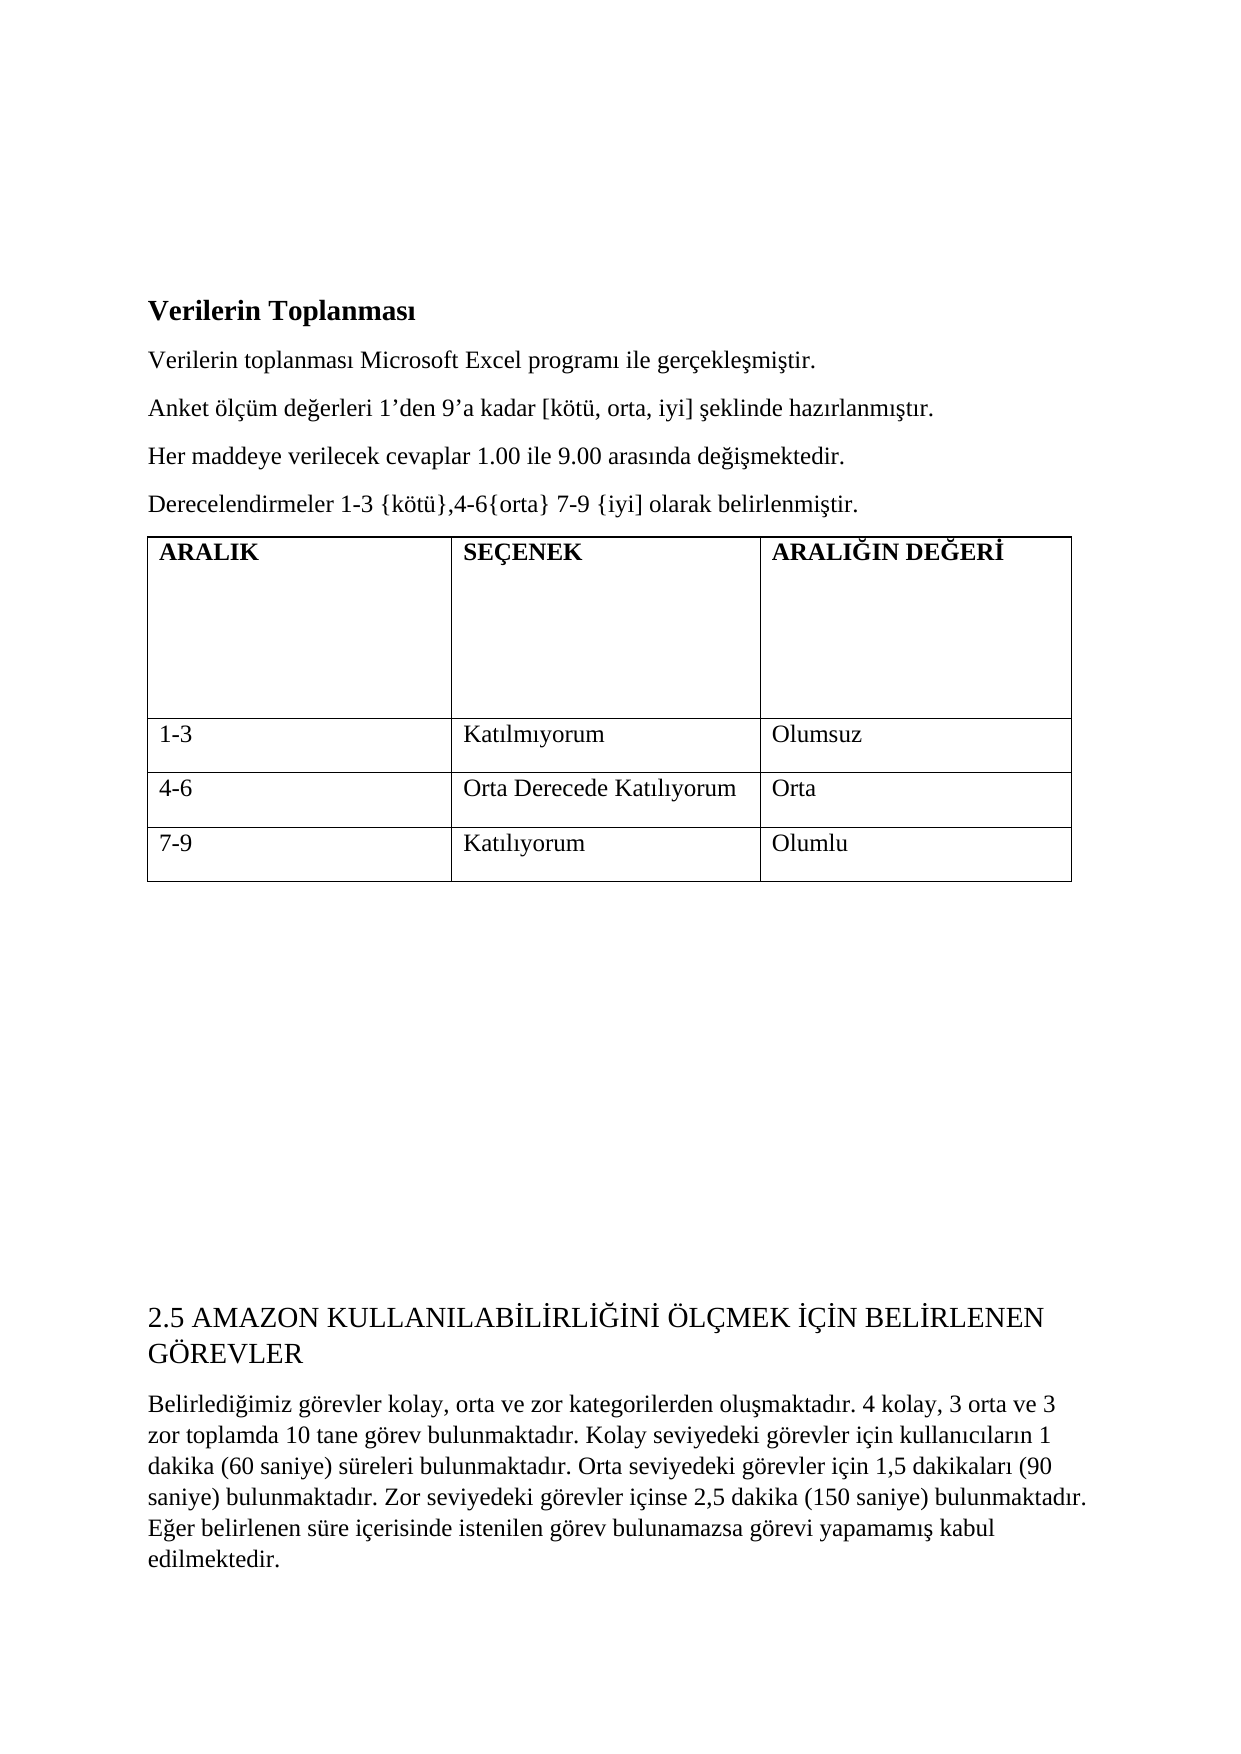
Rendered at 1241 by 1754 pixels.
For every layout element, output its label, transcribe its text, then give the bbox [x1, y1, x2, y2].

table_header SEÇENEK [452, 538, 760, 718]
table_cell 1-3 [148, 719, 451, 772]
text Anket ölçüm değerleri 1’den 9’a kadar [kötü, orta, iyi] şeklinde hazırlanmıştır. [148, 393, 1093, 422]
table_cell Olumlu [761, 828, 1071, 881]
table_header ARALIK [148, 538, 451, 718]
table_cell 4-6 [148, 773, 451, 827]
text Verilerin toplanması Microsoft Excel programı ile gerçekleşmiştir. [148, 346, 1093, 374]
text Belirlediğimiz görevler kolay, orta ve zor kategorilerden oluşmaktadır. 4 kolay, 3 orta ve 3 zor toplamda 10 tane görev bulunmaktadır. Kolay seviyedeki görevler için kullanıcıların 1 dakika (60 saniye) süreleri bulunmaktadır. Orta seviyedeki görevler için 1,5 dakikaları (90 saniye) bulunmaktadır. Zor seviyedeki görevler içinse 2,5 dakika (150 saniye) bulunmaktadır. Eğer belirlenen süre içerisinde istenilen görev bulunamazsa görevi yapamamış kabul edilmektedir. [148, 1389, 1093, 1573]
text Her maddeye verilecek cevaplar 1.00 ile 9.00 arasında değişmektedir. [148, 441, 1093, 470]
table_cell Katılmıyorum [452, 719, 760, 772]
table_header ARALIĞIN DEĞERİ [761, 538, 1071, 718]
text Verilerin Toplanması [148, 293, 1093, 326]
table_cell Olumsuz [761, 719, 1071, 772]
text Derecelendirmeler 1-3 {kötü},4-6{orta} 7-9 {iyi] olarak belirlenmiştir. [148, 489, 1093, 517]
table_cell Orta Derecede Katılıyorum [452, 773, 760, 827]
table_cell Katılıyorum [452, 828, 760, 881]
text 2.5 AMAZON KULLANILABİLİRLİĞİNİ ÖLÇMEK İÇİN BELİRLENEN GÖREVLER [148, 1300, 1093, 1369]
table_cell 7-9 [148, 828, 451, 881]
table_cell Orta [761, 773, 1071, 827]
